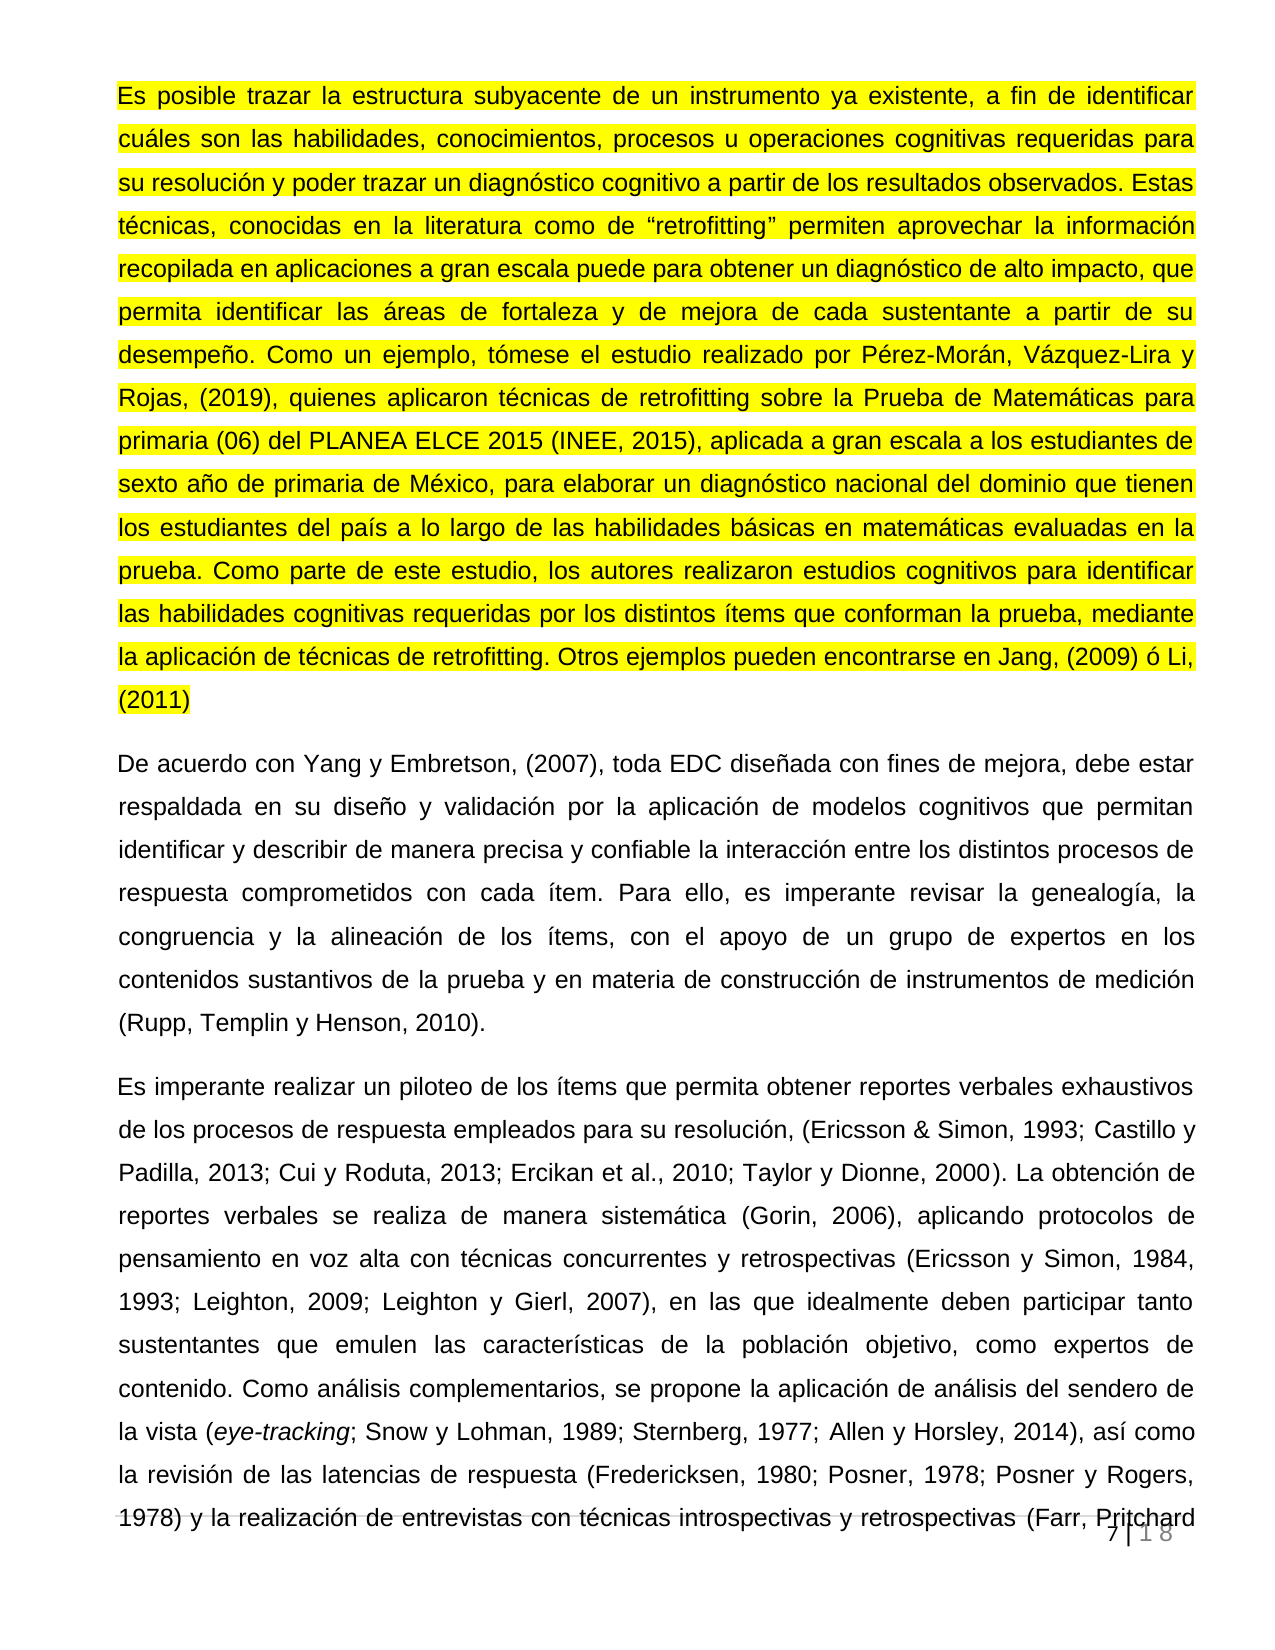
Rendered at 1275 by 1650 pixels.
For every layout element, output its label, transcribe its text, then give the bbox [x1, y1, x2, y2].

text De acuerdo con Yang y Embretson, (2007), toda EDC diseñada con fines de mejora, debe estar respaldada en su diseño y validación por la aplicación de modelos cognitivos que permitan identificar y describir de manera precisa y confiable la interacción entre los distintos procesos de respuesta comprometidos con cada ítem. Para ello, es imperante revisar la genealogía, la congruencia y la alineación de los ítems, con el apoyo de un grupo de expertos en los contenidos sustantivos de la prueba y en materia de construcción de instrumentos de medición (Rupp, Templin y Henson, 2010). [117, 749, 1196, 1036]
text Es posible trazar la estructura subyacente de un instrumento ya existente, a fin de identificar cuáles son las habilidades, conocimientos, procesos u operaciones cognitivas requeridas para su resolución y poder trazar un diagnóstico cognitivo a partir de los resultados observados. Estas técnicas, conocidas en la literatura como de “retrofitting” permiten aprovechar la información recopilada en aplicaciones a gran escala puede para obtener un diagnóstico de alto impacto, que permita identificar las áreas de fortaleza y de mejora de cada sustentante a partir de su desempeño. Como un ejemplo, tómese el estudio realizado por Pérez-Morán, Vázquez-Lira y Rojas, (2019), quienes aplicaron técnicas de retrofitting sobre la Prueba de Matemáticas para primaria (06) del PLANEA ELCE 2015 (INEE, 2015), aplicada a gran escala a los estudiantes de sexto año de primaria de México, para elaborar un diagnóstico nacional del dominio que tienen los estudiantes del país a lo largo de las habilidades básicas en matemáticas evaluadas en la prueba. Como parte de este estudio, los autores realizaron estudios cognitivos para identificar las habilidades cognitivas requeridas por los distintos ítems que conforman la prueba, mediante la aplicación de técnicas de retrofitting. Otros ejemplos pueden encontrarse en Jang, (2009) ó Li, (2011) [117, 110, 1196, 714]
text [117, 1072, 1196, 1532]
